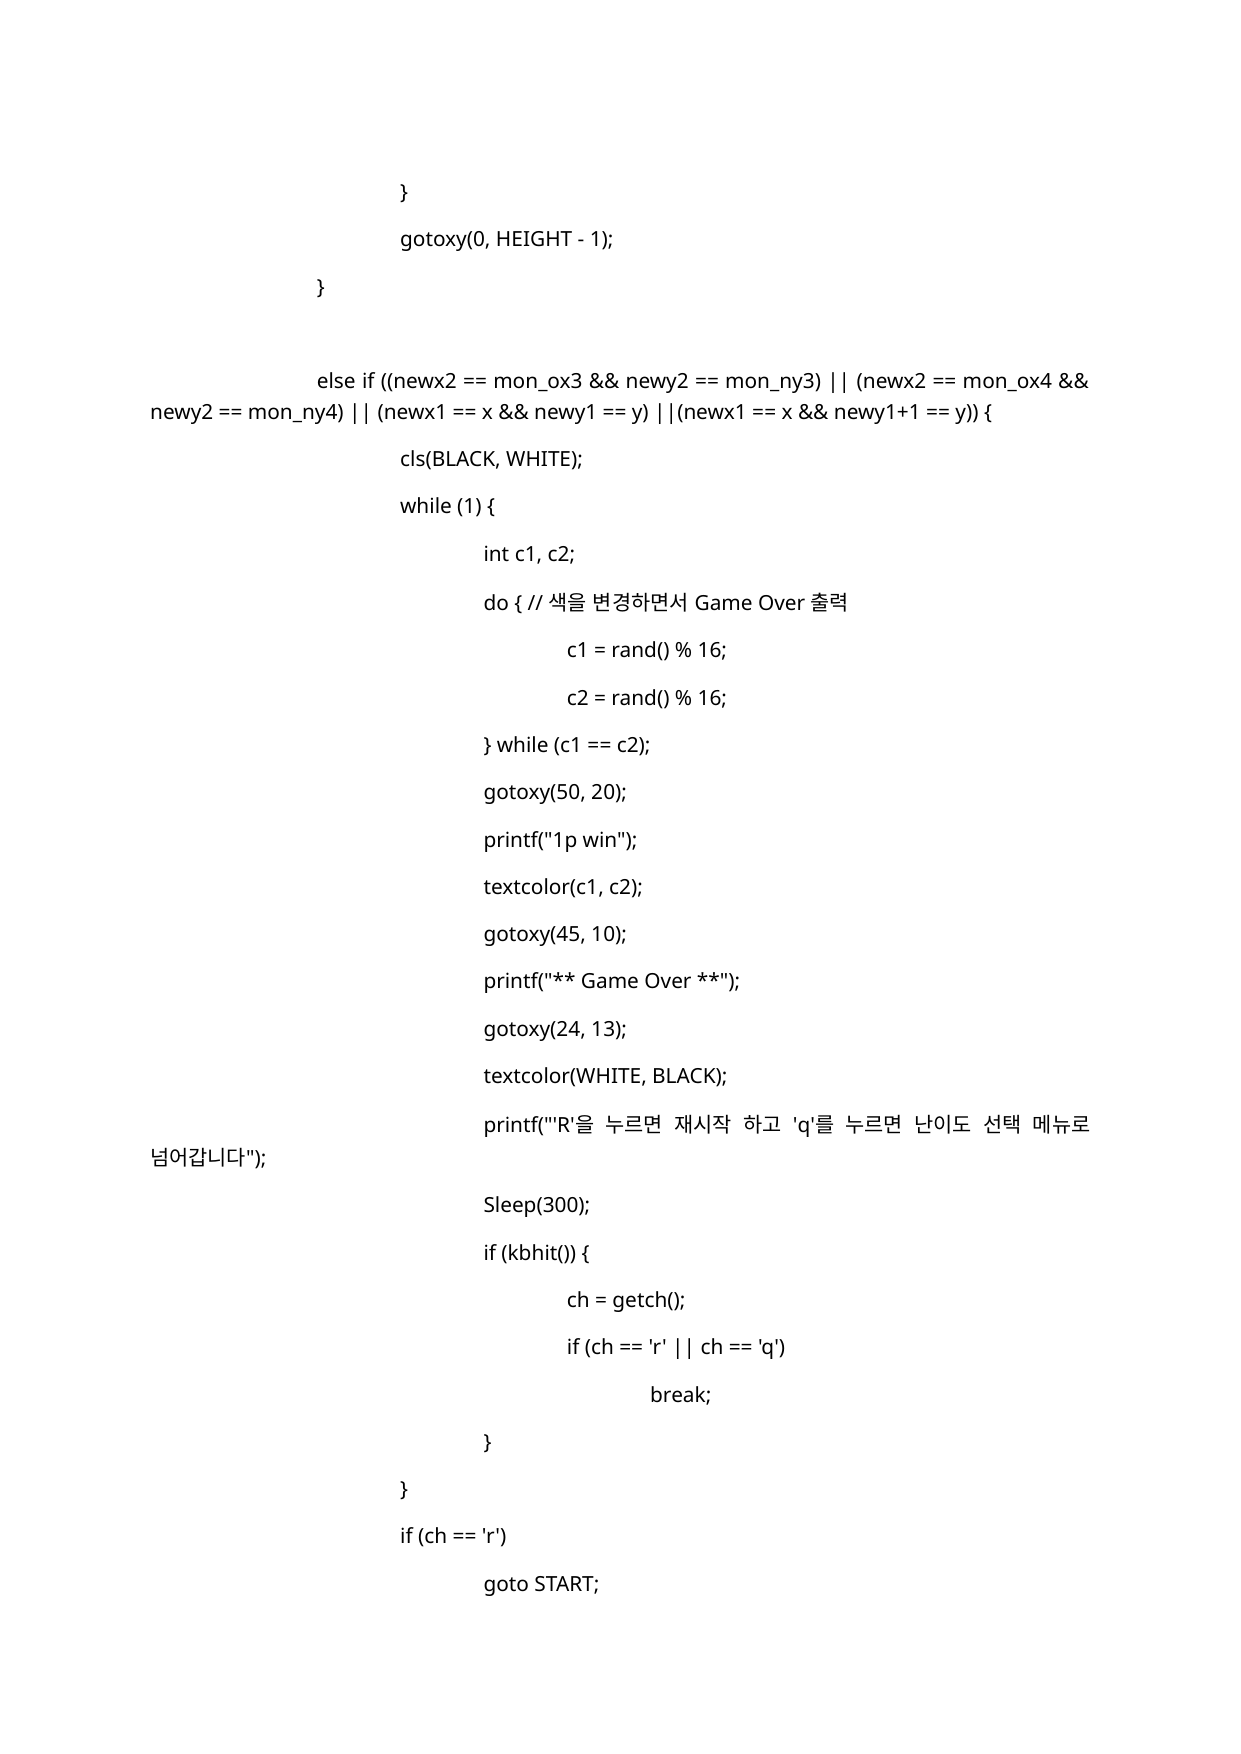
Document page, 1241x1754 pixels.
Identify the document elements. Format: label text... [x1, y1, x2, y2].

text textcolor(c1, c2); [150, 872, 1090, 900]
text gotoxy(45, 10); [150, 919, 1090, 948]
text gotoxy(24, 13); [150, 1014, 1090, 1042]
text if (ch == 'r') [150, 1522, 1090, 1550]
text Sleep(300); [150, 1191, 1090, 1219]
text } [150, 177, 1090, 206]
text while (1) { [150, 492, 1090, 520]
text break; [150, 1380, 1090, 1408]
text cls(BLACK, WHITE); [150, 444, 1090, 473]
text if (kbhit()) { [150, 1238, 1090, 1266]
text } [150, 1474, 1090, 1503]
text printf("'R'을 누르면 재시작 하고 'q'를 누르면 난이도 선택 메뉴로 넘어갑니다"); [150, 1108, 1090, 1171]
text c2 = rand() % 16; [150, 683, 1090, 711]
text c1 = rand() % 16; [150, 636, 1090, 664]
text int c1, c2; [150, 539, 1090, 567]
text printf("** Game Over **"); [150, 967, 1090, 995]
text else if ((newx2 == mon_ox3 && newy2 == mon_ny3) || (newx2 == mon_ox4 && newy2 == mon_ny4) || (newx1 == x && newy1 == y) ||(newx1 == x && newy1+1 == y)) { [150, 366, 1090, 425]
text gotoxy(0, HEIGHT - 1); [150, 224, 1090, 253]
text gotoxy(50, 20); [150, 777, 1090, 806]
text printf("1p win"); [150, 825, 1090, 853]
text goto START; [150, 1569, 1090, 1597]
text } while (c1 == c2); [150, 730, 1090, 758]
text } [150, 1427, 1090, 1455]
text textcolor(WHITE, BLACK); [150, 1061, 1090, 1089]
text do { // 색을 변경하면서 Game Over 출력 [150, 586, 1090, 616]
text ch = getch(); [150, 1285, 1090, 1313]
text } [150, 272, 1090, 300]
text if (ch == 'r' || ch == 'q') [150, 1332, 1090, 1361]
